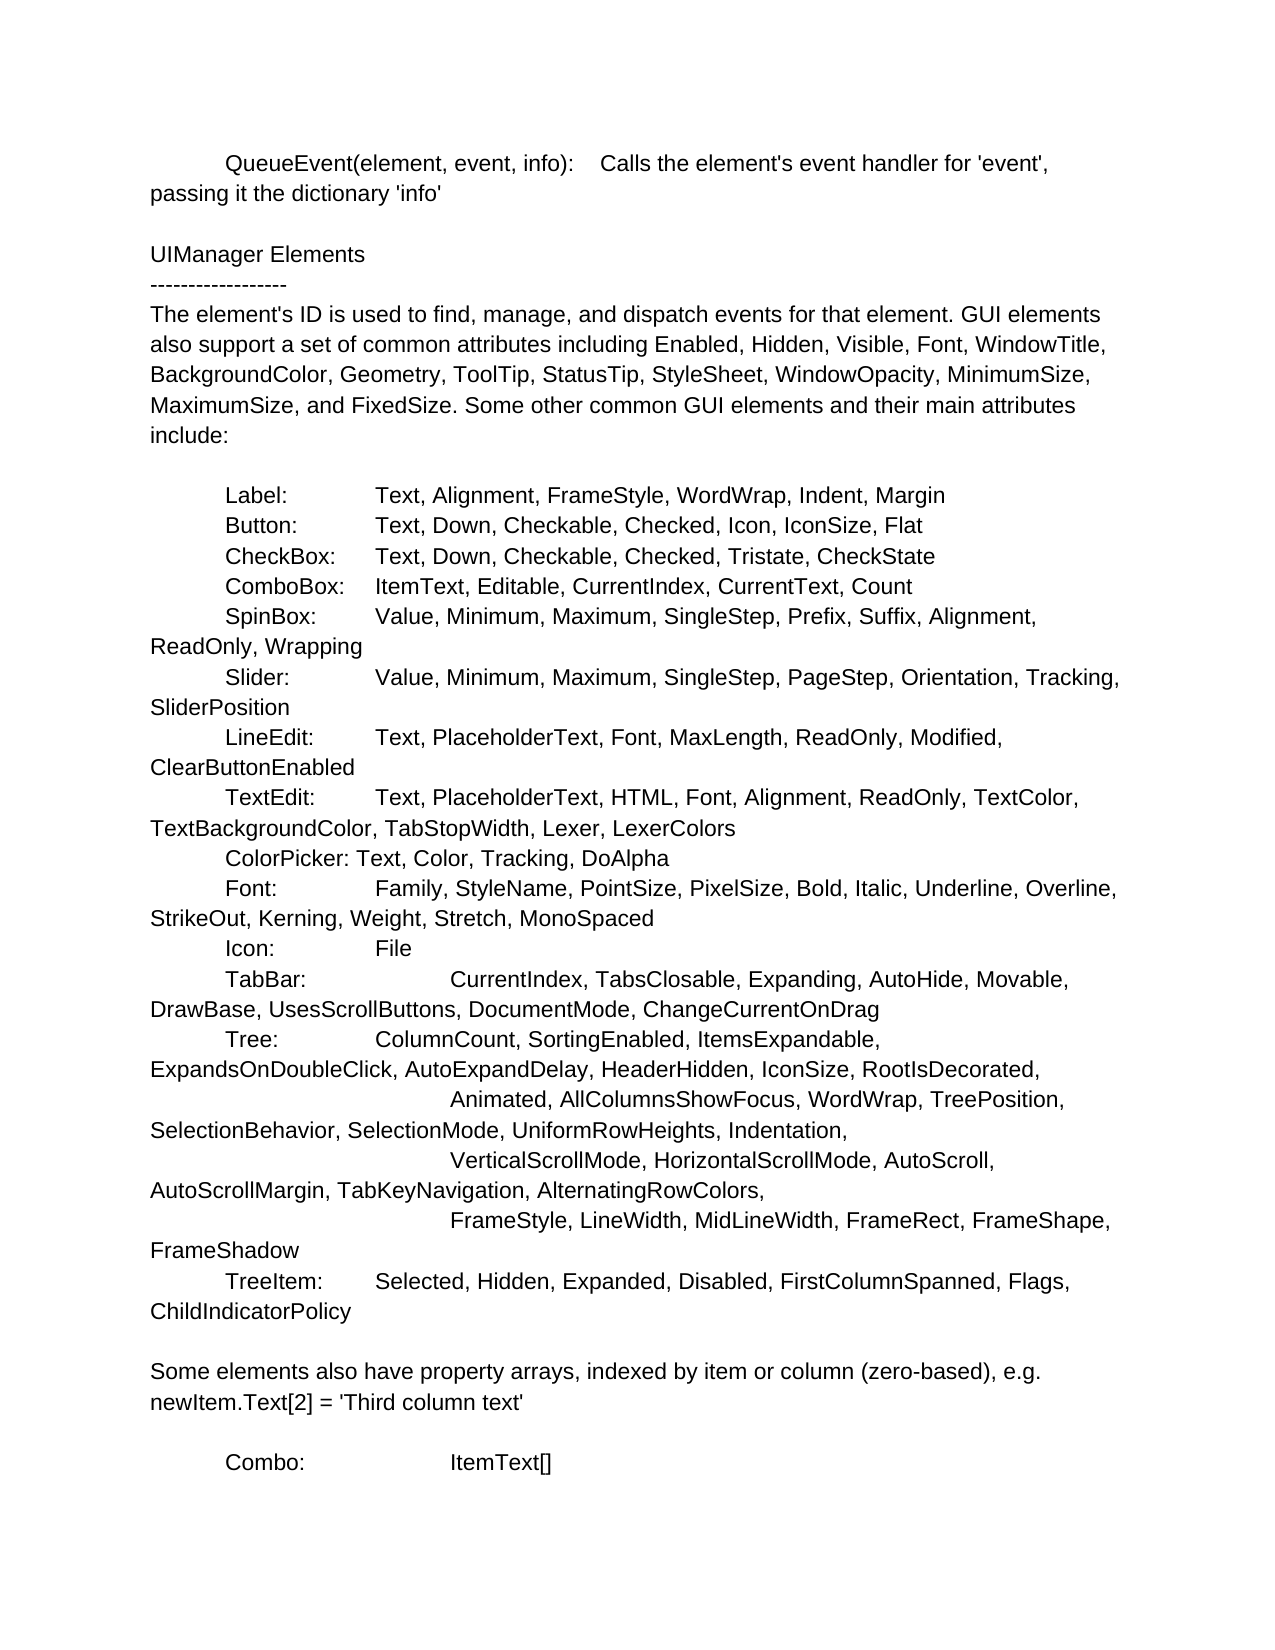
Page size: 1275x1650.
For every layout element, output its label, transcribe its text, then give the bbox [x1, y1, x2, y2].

text ------------------ [150, 271, 1125, 297]
text TextEdit: Text, PlaceholderText, HTML, Font, Alignment, ReadOnly, TextColor, TextBackgroundColor, TabStopWidth, Lexer, LexerColors [150, 784, 1125, 841]
text QueueEvent(element, event, info): Calls the element's event handler for 'event', passing it the dictionary 'info' [150, 150, 1125, 207]
text Icon: File [150, 935, 1125, 962]
text LineEdit: Text, PlaceholderText, Font, MaxLength, ReadOnly, Modified, ClearButtonEnabled [150, 724, 1125, 781]
text Slider: Value, Minimum, Maximum, SingleStep, PageStep, Orientation, Tracking, SliderPosition [150, 663, 1125, 720]
text Tree: ColumnCount, SortingEnabled, ItemsExpandable, ExpandsOnDoubleClick, AutoExpandDelay, HeaderHidden, IconSize, RootIsDecorated, [150, 1026, 1125, 1083]
text The element's ID is used to find, manage, and dispatch events for that element. GUI elements also support a set of common attributes including Enabled, Hidden, Visible, Font, WindowTitle, BackgroundColor, Geometry, ToolTip, StatusTip, StyleSheet, WindowOpacity, MinimumSize, MaximumSize, and FixedSize. Some other common GUI elements and their main attributes include: [150, 301, 1125, 448]
text SpinBox: Value, Minimum, Maximum, SingleStep, Prefix, Suffix, Alignment, ReadOnly, Wrapping [150, 603, 1125, 660]
text TreeItem: Selected, Hidden, Expanded, Disabled, FirstColumnSpanned, Flags, ChildIndicatorPolicy [150, 1268, 1125, 1324]
text FrameStyle, LineWidth, MidLineWidth, FrameRect, FrameShape, FrameShadow [150, 1207, 1125, 1264]
text VerticalScrollMode, HorizontalScrollMode, AutoScroll, AutoScrollMargin, TabKeyNavigation, AlternatingRowColors, [150, 1147, 1125, 1203]
text TabBar: CurrentIndex, TabsClosable, Expanding, AutoHide, Movable, DrawBase, UsesScrollButtons, DocumentMode, ChangeCurrentOnDrag [150, 966, 1125, 1022]
text Label: Text, Alignment, FrameStyle, WordWrap, Indent, Margin [150, 482, 1125, 509]
text ColorPicker: Text, Color, Tracking, DoAlpha [150, 845, 1125, 871]
text CheckBox: Text, Down, Checkable, Checked, Tristate, CheckState [150, 543, 1125, 569]
text ComboBox: ItemText, Editable, CurrentIndex, CurrentText, Count [150, 573, 1125, 599]
text UIManager Elements [150, 241, 1125, 267]
text Font: Family, StyleName, PointSize, PixelSize, Bold, Italic, Underline, Overline, StrikeOut, Kerning, Weight, Stretch, MonoSpaced [150, 875, 1125, 932]
text Button: Text, Down, Checkable, Checked, Icon, IconSize, Flat [150, 512, 1125, 539]
text Some elements also have property arrays, indexed by item or column (zero-based), e.g. newItem.Text[2] = 'Third column text' [150, 1358, 1125, 1415]
text Combo: ItemText[] [150, 1449, 1125, 1475]
text Animated, AllColumnsShowFocus, WordWrap, TreePosition, SelectionBehavior, SelectionMode, UniformRowHeights, Indentation, [150, 1086, 1125, 1143]
